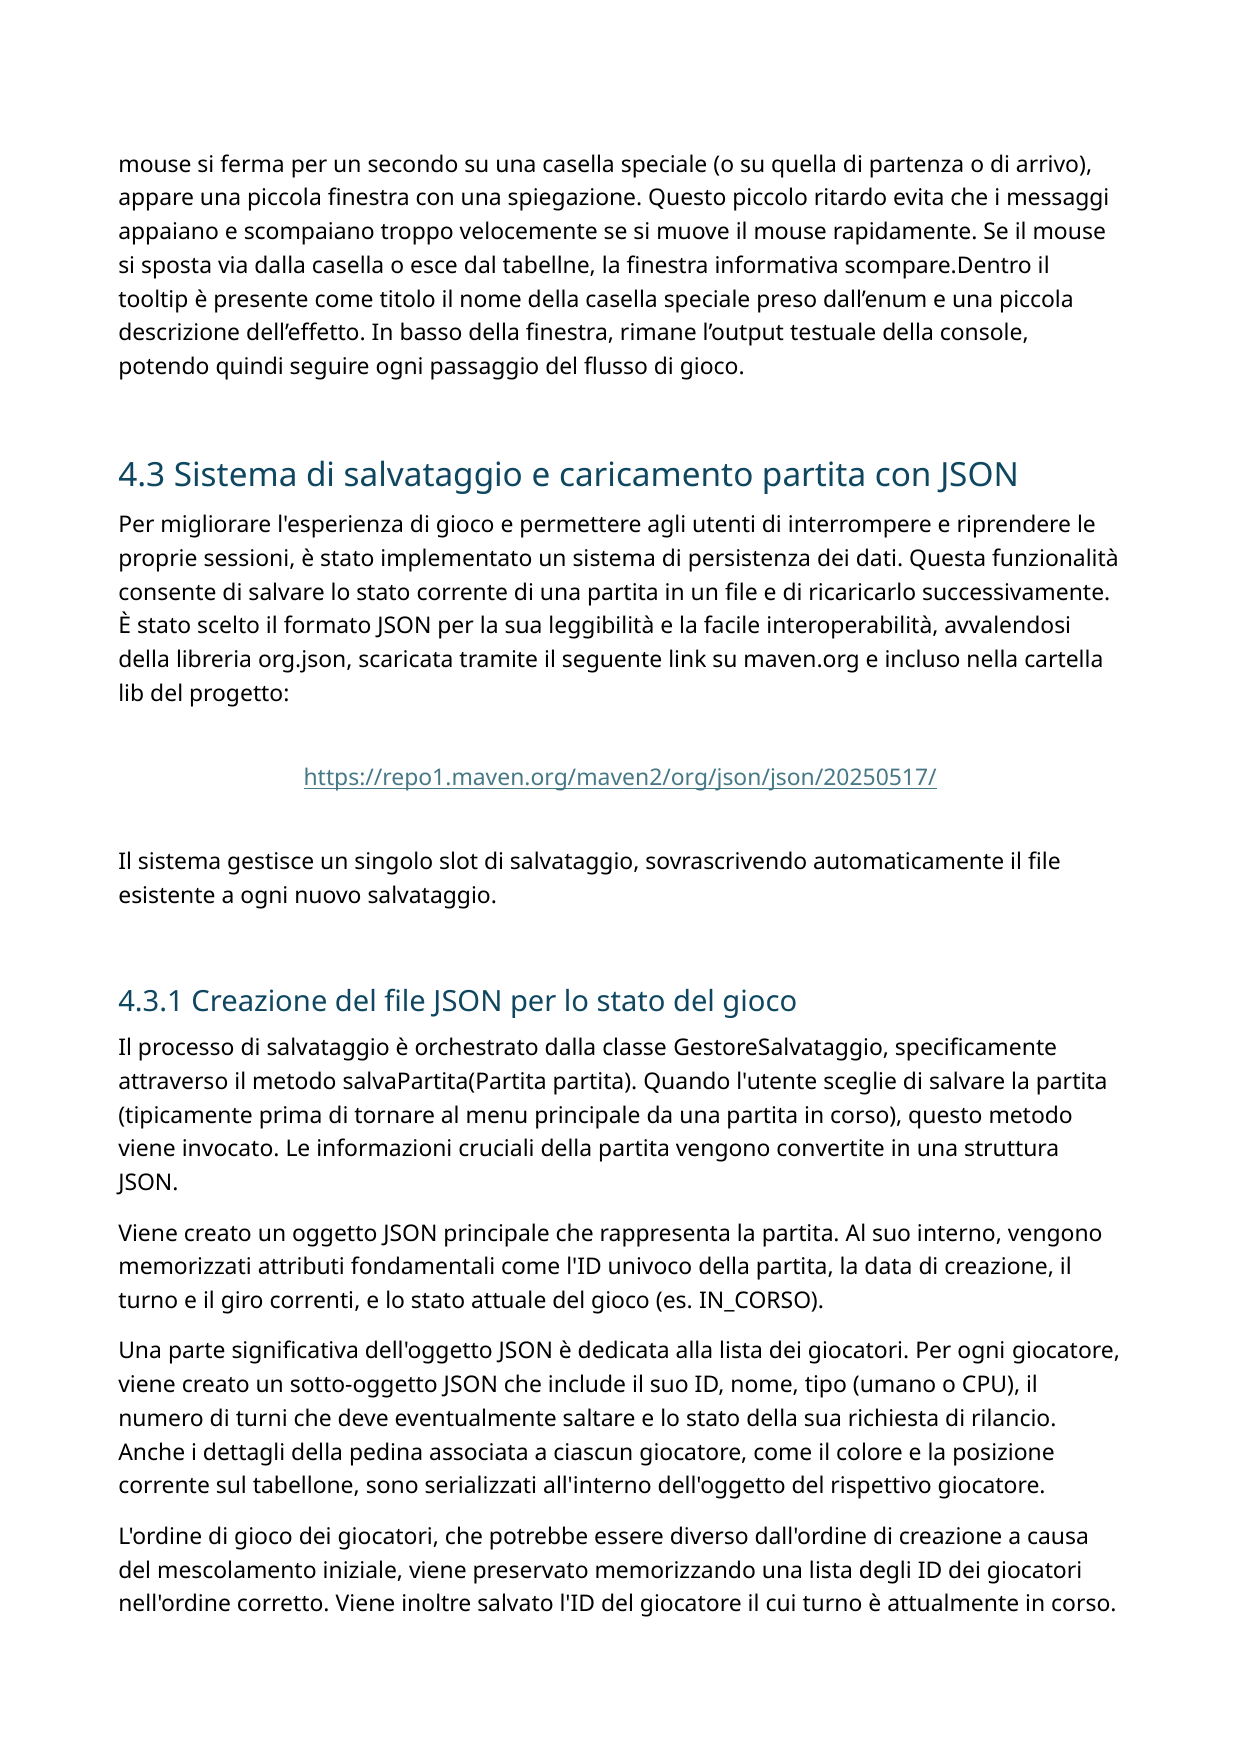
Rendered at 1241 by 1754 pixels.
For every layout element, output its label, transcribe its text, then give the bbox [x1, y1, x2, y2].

text Una parte significativa dell'oggetto JSON è dedicata alla lista dei giocatori. Per ogni giocatore, viene creato un sotto-oggetto JSON che include il suo ID, nome, tipo (umano o CPU), il numero di turni che deve eventualmente saltare e lo stato della sua richiesta di rilancio. Anche i dettagli della pedina associata a ciascun giocatore, come il colore e la posizione corrente sul tabellone, sono serializzati all'interno dell'oggetto del rispettivo giocatore. [118, 1334, 1122, 1501]
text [118, 148, 1122, 381]
text https://repo1.maven.org/maven2/org/json/json/20250517/ [118, 727, 1122, 792]
text Il sistema gestisce un singolo slot di salvataggio, sovrascrivendo automaticamente il file esistente a ogni nuovo salvataggio. [118, 812, 1122, 910]
subtitle 4.3 Sistema di salvataggio e caricamento partita con JSON [118, 451, 1122, 496]
text Per migliorare l'esperienza di gioco e permettere agli utenti di interrompere e riprendere le proprie sessioni, è stato implementato un sistema di persistenza dei dati. Questa funzionalità consente di salvare lo stato corrente di una partita in un file e di ricaricarlo successivamente. È stato scelto il formato JSON per la sua leggibilità e la facile interoperabilità, avvalendosi della libreria org.json, scaricata tramite il seguente link su maven.org e incluso nella cartella lib del progetto: [118, 508, 1122, 708]
text Viene creato un oggetto JSON principale che rappresenta la partita. Al suo interno, vengono memorizzati attributi fondamentali come l'ID univoco della partita, la data di creazione, il turno e il giro correnti, e lo stato attuale del gioco (es. IN_CORSO). [118, 1216, 1122, 1315]
subtitle 4.3.1 Creazione del file JSON per lo stato del gioco [118, 980, 1122, 1019]
text Il processo di salvataggio è orchestrato dalla classe GestoreSalvataggio, specificamente attraverso il metodo salvaPartita(Partita partita). Quando l'utente sceglie di salvare la partita (tipicamente prima di tornare al menu principale da una partita in corso), questo metodo viene invocato. Le informazioni cruciali della partita vengono convertite in una struttura JSON. [118, 1031, 1122, 1197]
text L'ordine di gioco dei giocatori, che potrebbe essere diverso dall'ordine di creazione a causa del mescolamento iniziale, viene preservato memorizzando una lista degli ID dei giocatori nell'ordine corretto. Viene inoltre salvato l'ID del giocatore il cui turno è attualmente in corso. [118, 1520, 1122, 1618]
